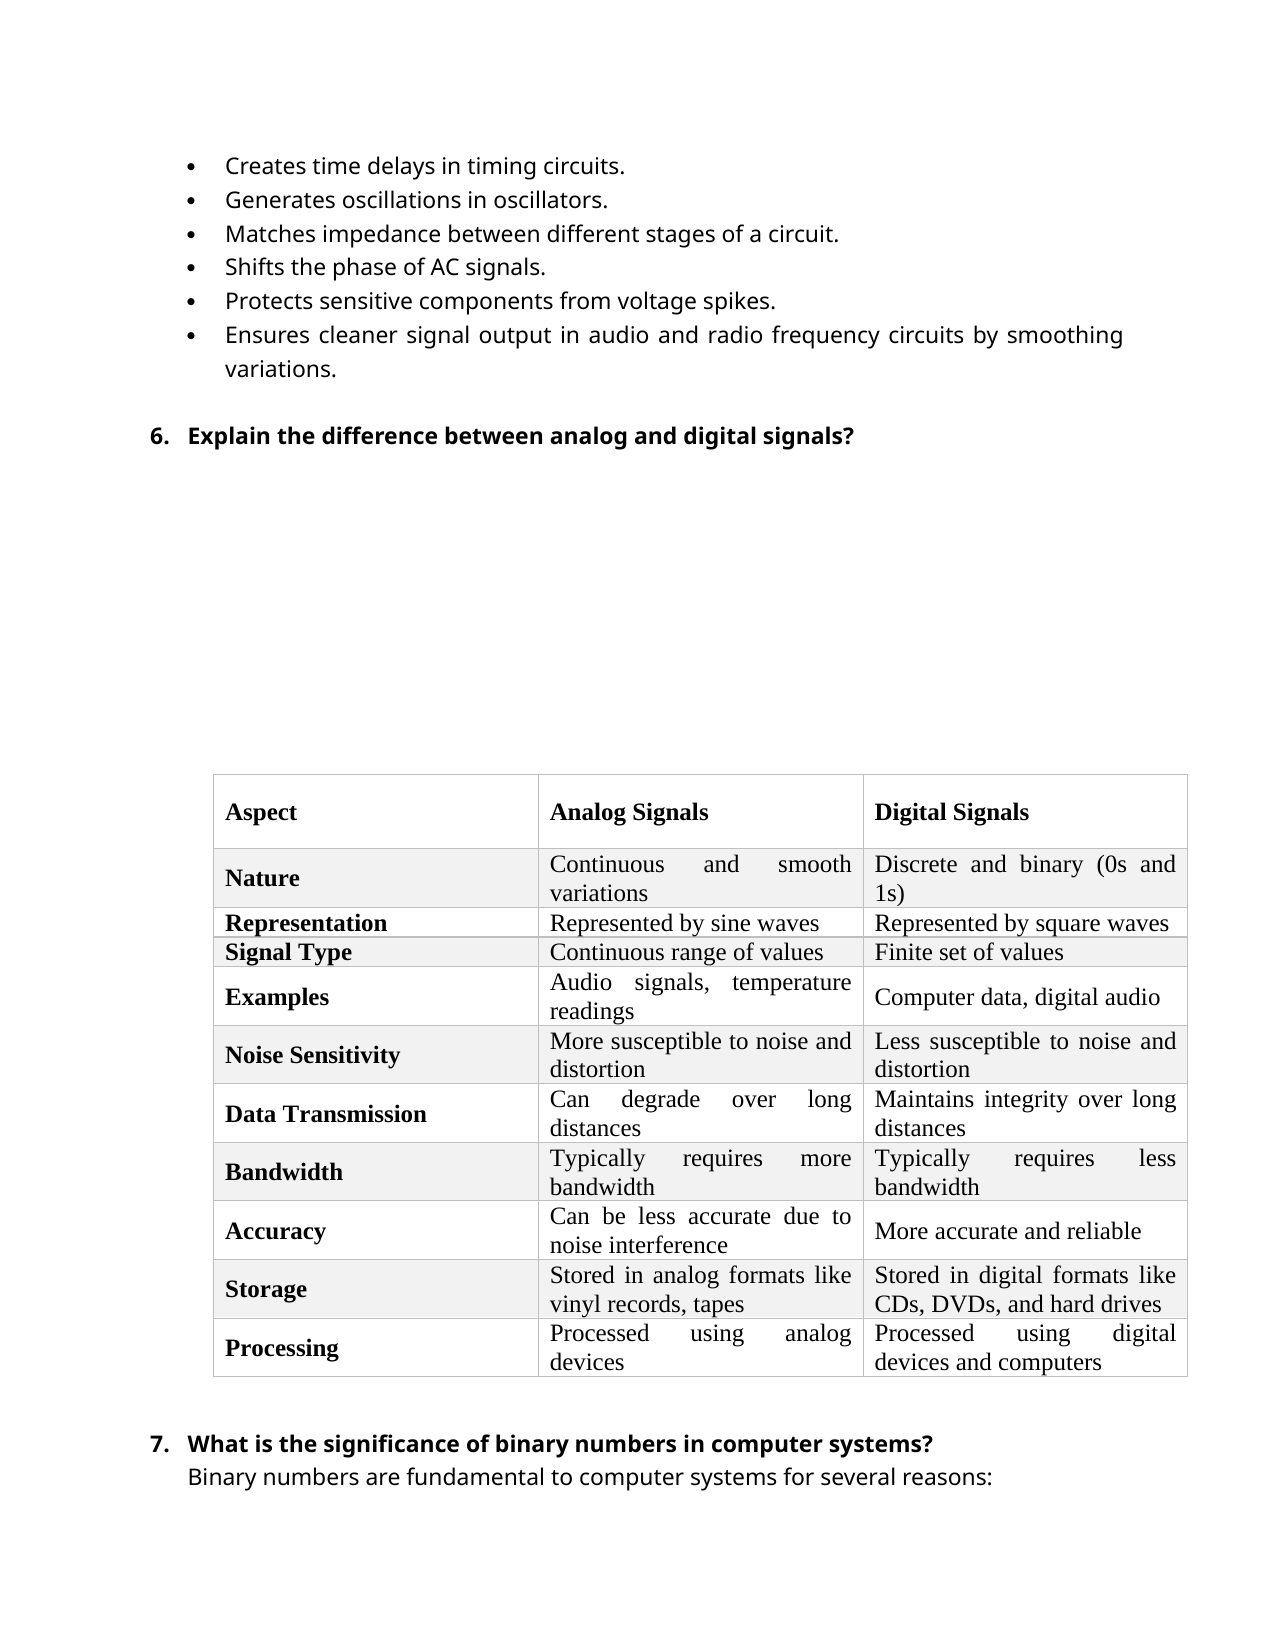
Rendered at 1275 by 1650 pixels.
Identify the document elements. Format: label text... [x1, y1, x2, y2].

table_cell Stored in digital formats like CDs, DVDs, and hard drives [864, 1260, 1187, 1317]
table_cell Noise Sensitivity [214, 1026, 538, 1083]
table_cell Discrete and binary (0s and 1s) [864, 849, 1187, 907]
table_cell Continuous range of values [539, 938, 863, 966]
table_cell Typically requires more bandwidth [539, 1143, 863, 1200]
table_cell Representation [214, 908, 538, 936]
table_cell Typically requires less bandwidth [864, 1143, 1187, 1200]
list Shifts the phase of AC signals. [187, 251, 1125, 282]
table_cell More susceptible to noise and distortion [539, 1026, 863, 1083]
table_cell Finite set of values [864, 938, 1187, 966]
list What is the significance of binary numbers in computer systems? [150, 1427, 1125, 1459]
table_cell Nature [214, 849, 538, 907]
table_cell Processed using analog devices [539, 1319, 863, 1376]
table_cell Maintains integrity over long distances [864, 1084, 1187, 1142]
table_cell Signal Type [214, 938, 538, 966]
table_cell Computer data, digital audio [864, 967, 1187, 1025]
table_cell Can degrade over long distances [539, 1084, 863, 1142]
list Binary numbers are fundamental to computer systems for several reasons: [187, 1461, 1125, 1492]
list Matches impedance between different stages of a circuit. [187, 217, 1125, 249]
table_header Analog Signals [539, 775, 863, 848]
table_cell Continuous and smooth variations [539, 849, 863, 907]
table_cell Can be less accurate due to noise interference [539, 1201, 863, 1259]
table_cell Stored in analog formats like vinyl records, tapes [539, 1260, 863, 1317]
table_cell Examples [214, 967, 538, 1025]
table_cell Processed using digital devices and computers [864, 1319, 1187, 1376]
table_cell Processing [214, 1319, 538, 1376]
table_cell Data Transmission [214, 1084, 538, 1142]
table_header Digital Signals [864, 775, 1187, 848]
table_cell Represented by square waves [864, 908, 1187, 936]
list Protects sensitive components from voltage spikes. [187, 285, 1125, 316]
table_header Aspect [214, 775, 538, 848]
table_cell Storage [214, 1260, 538, 1317]
table_cell Bandwidth [214, 1143, 538, 1200]
table_cell Represented by sine waves [539, 908, 863, 936]
table_cell Accuracy [214, 1201, 538, 1259]
list Ensures cleaner signal output in audio and radio frequency circuits by smoothing variations. [187, 319, 1125, 384]
table_cell More accurate and reliable [864, 1201, 1187, 1259]
list Creates time delays in timing circuits. [187, 150, 1125, 181]
table_cell Audio signals, temperature readings [539, 967, 863, 1025]
list Generates oscillations in oscillators. [187, 184, 1125, 215]
list Explain the difference between analog and digital signals? [150, 420, 1125, 451]
table_cell Less susceptible to noise and distortion [864, 1026, 1187, 1083]
